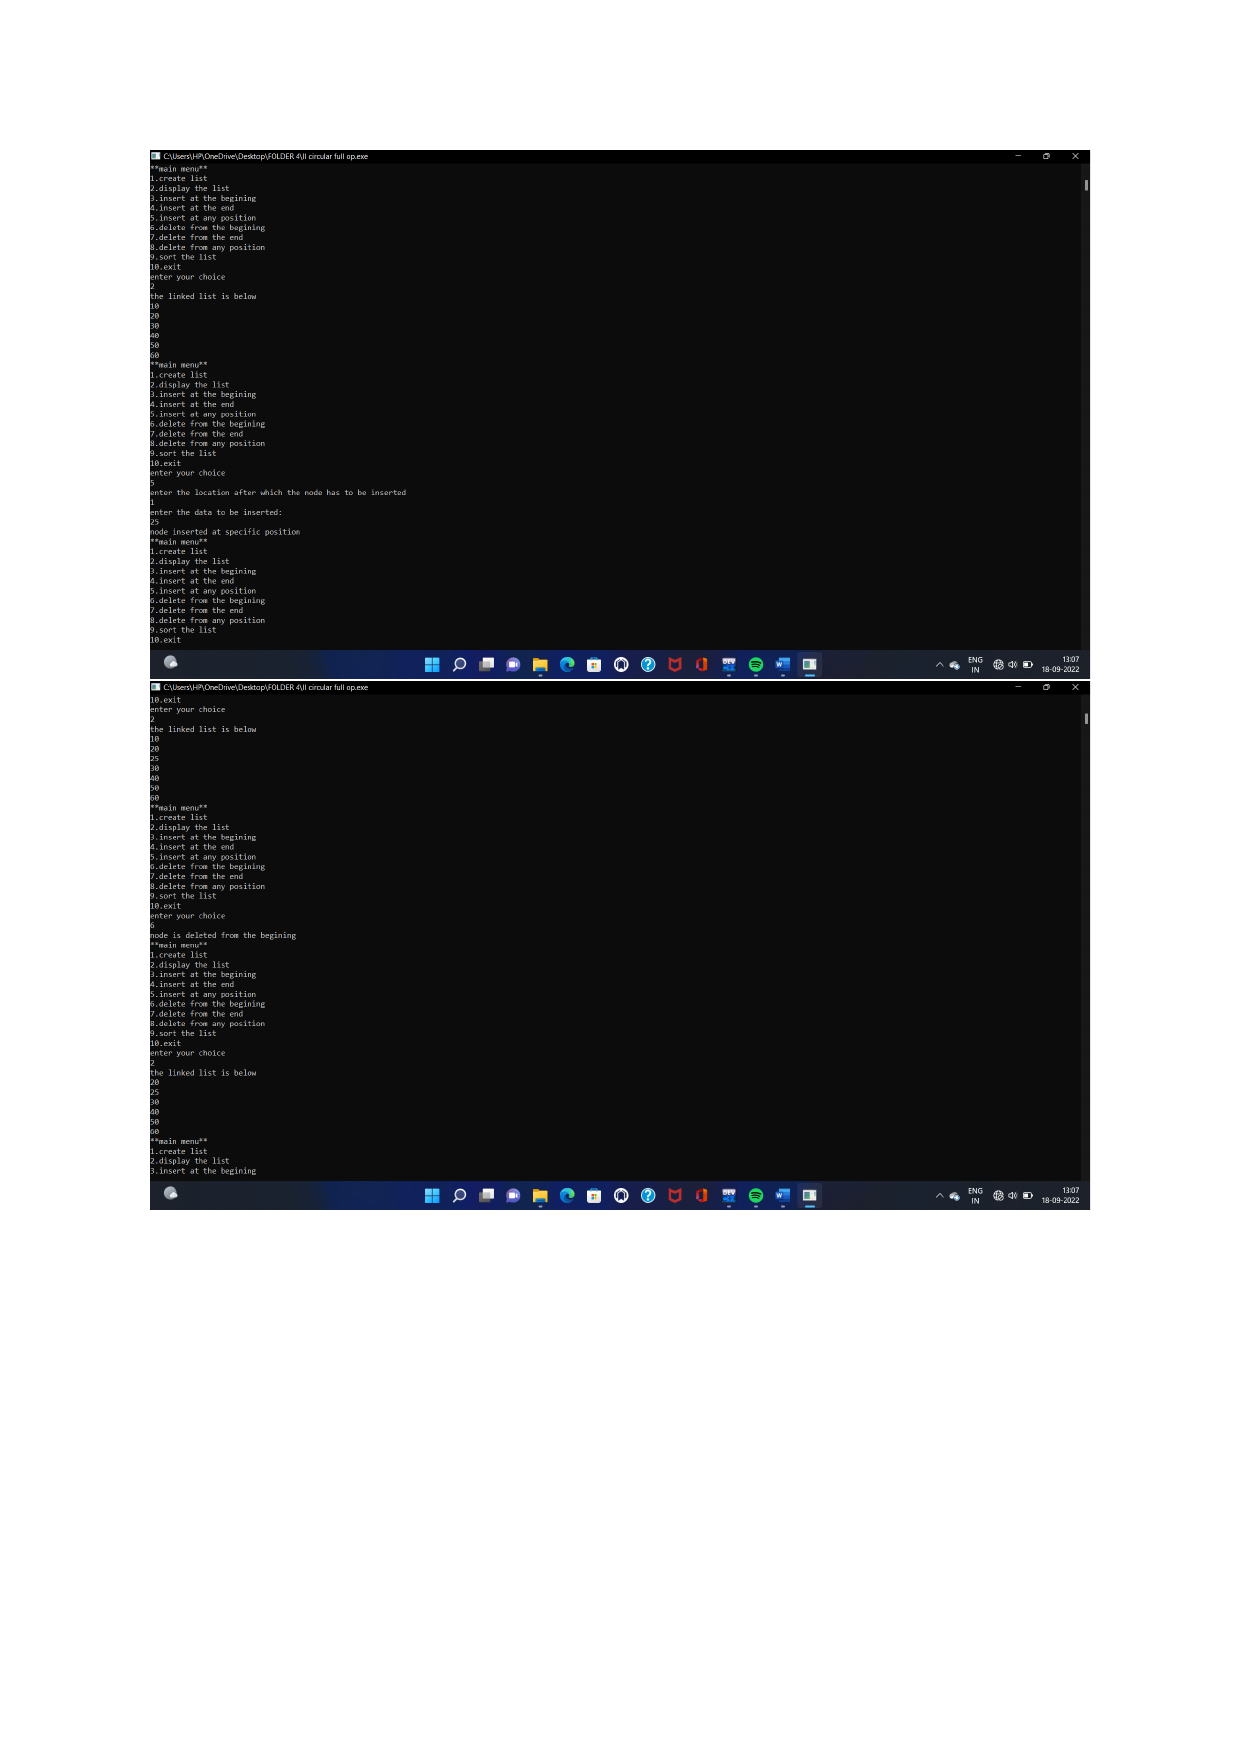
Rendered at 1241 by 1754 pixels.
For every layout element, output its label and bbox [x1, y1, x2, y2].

picture [150, 681, 1091, 1210]
picture [150, 150, 1091, 679]
